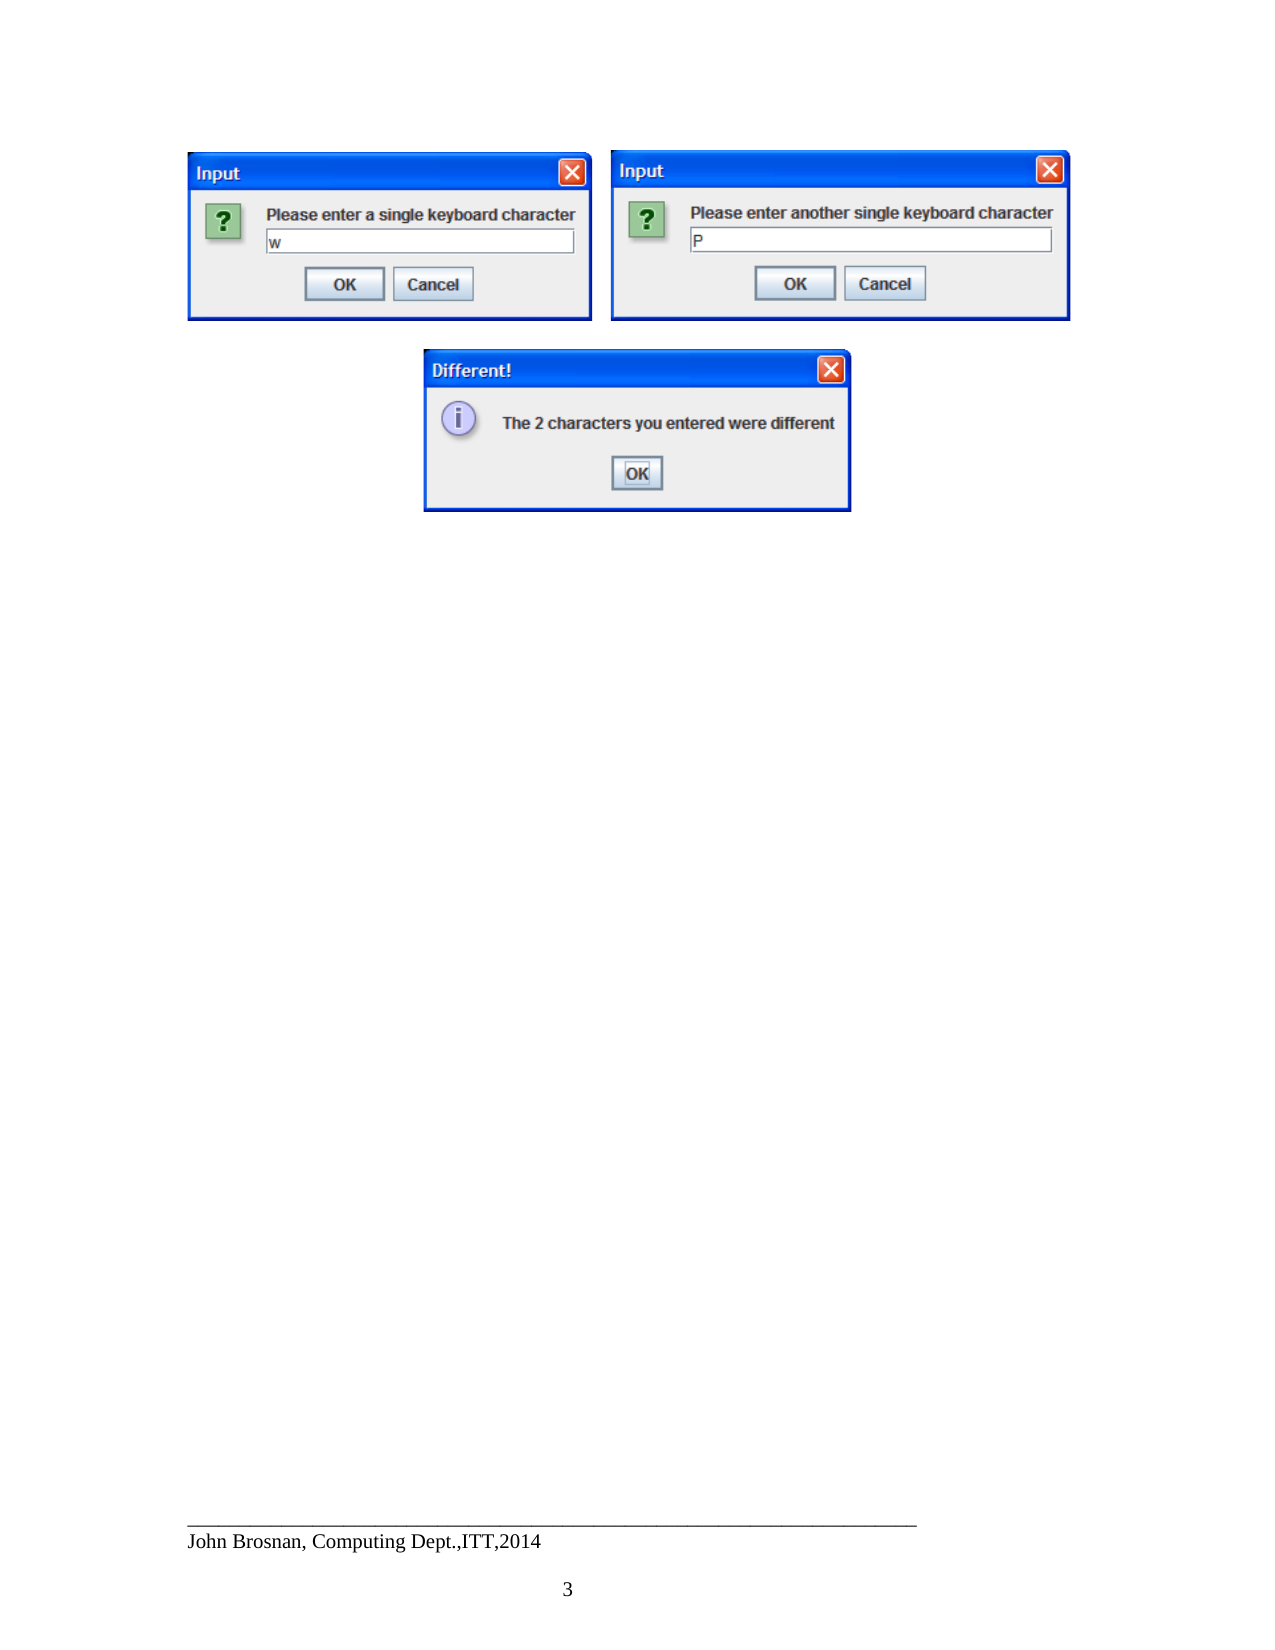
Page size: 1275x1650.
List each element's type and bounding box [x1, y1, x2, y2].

picture [187, 152, 593, 321]
picture [610, 150, 1071, 321]
picture [423, 349, 852, 512]
